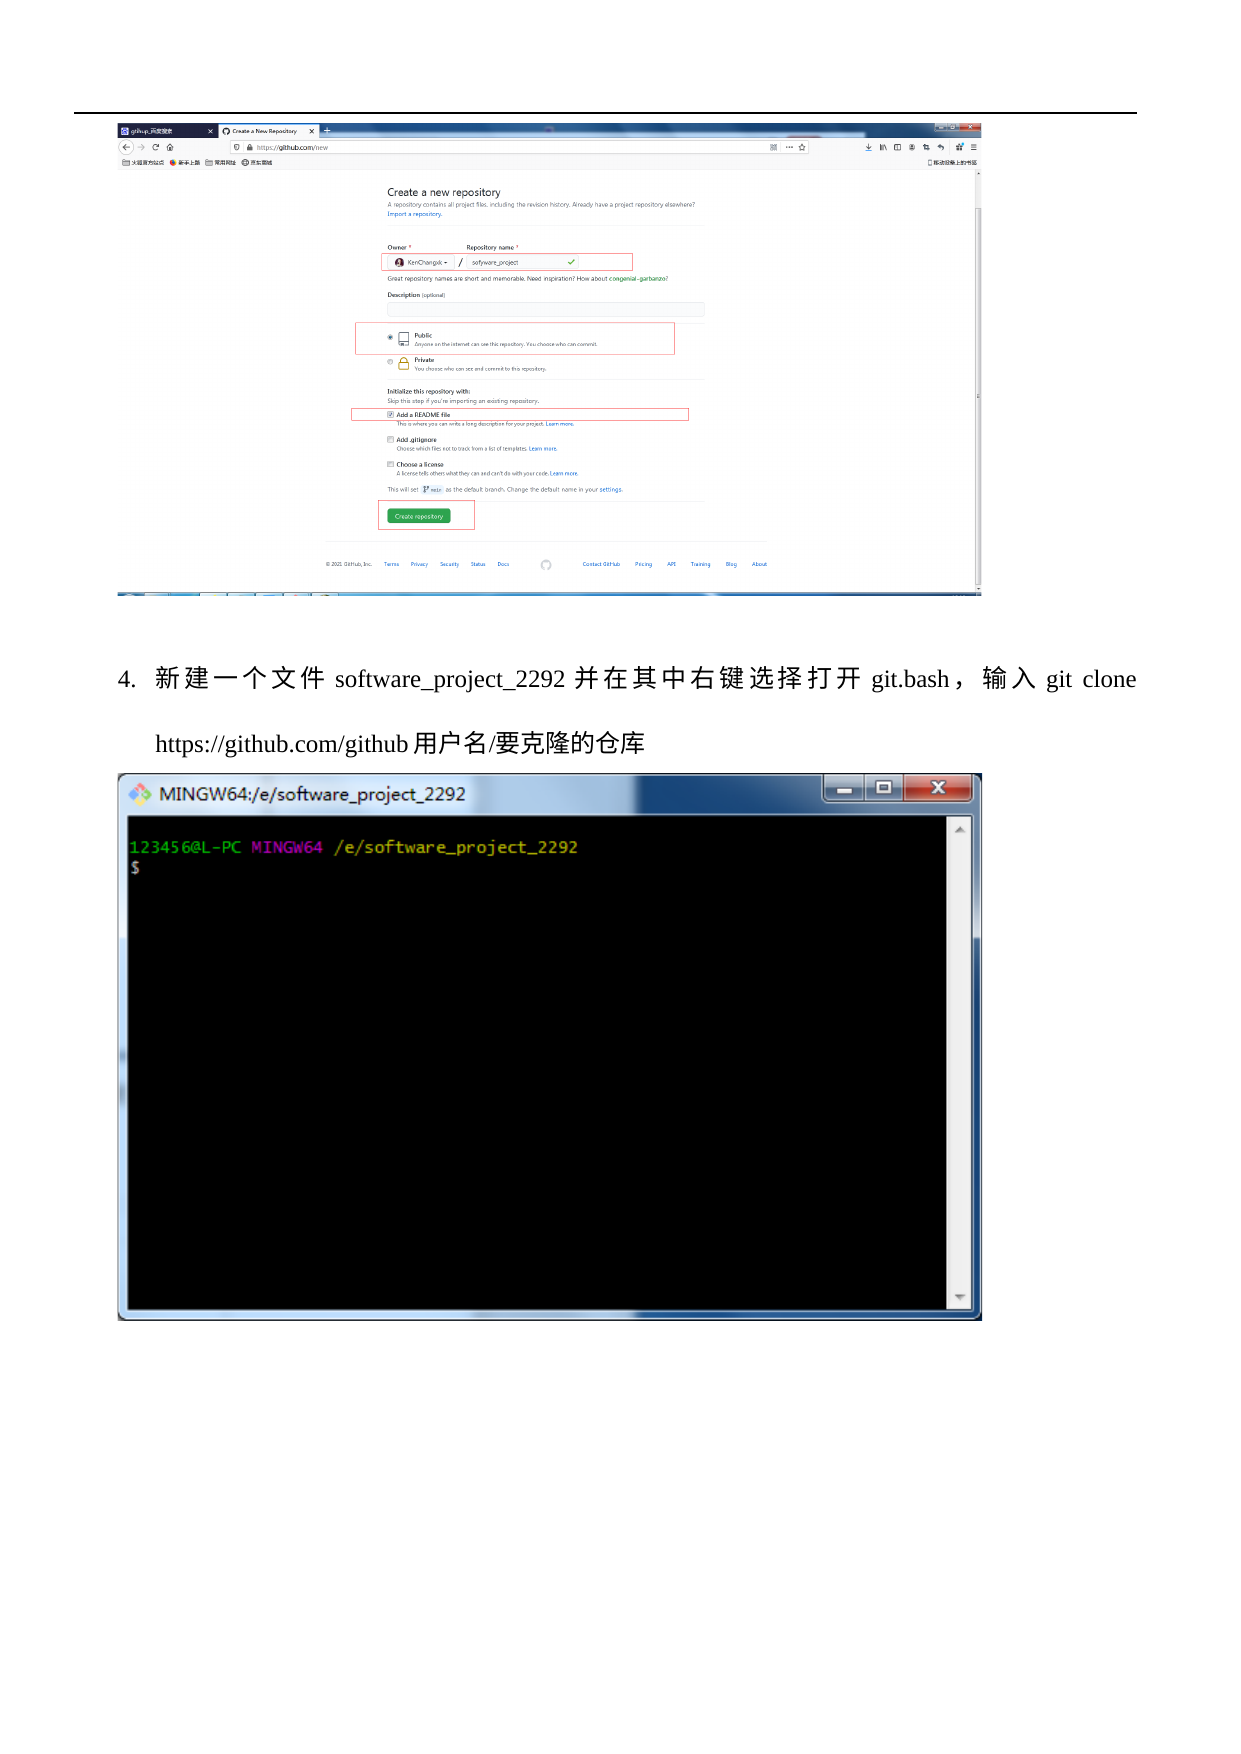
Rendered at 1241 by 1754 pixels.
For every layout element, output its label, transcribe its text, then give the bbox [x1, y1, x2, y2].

list 新建一个文件software_project_2292并在其中右键选择打开git.bash，输入git clone https://github.com/github用户名/要克隆的仓库 [118, 644, 1137, 774]
picture [117, 773, 983, 1321]
picture [117, 123, 982, 596]
